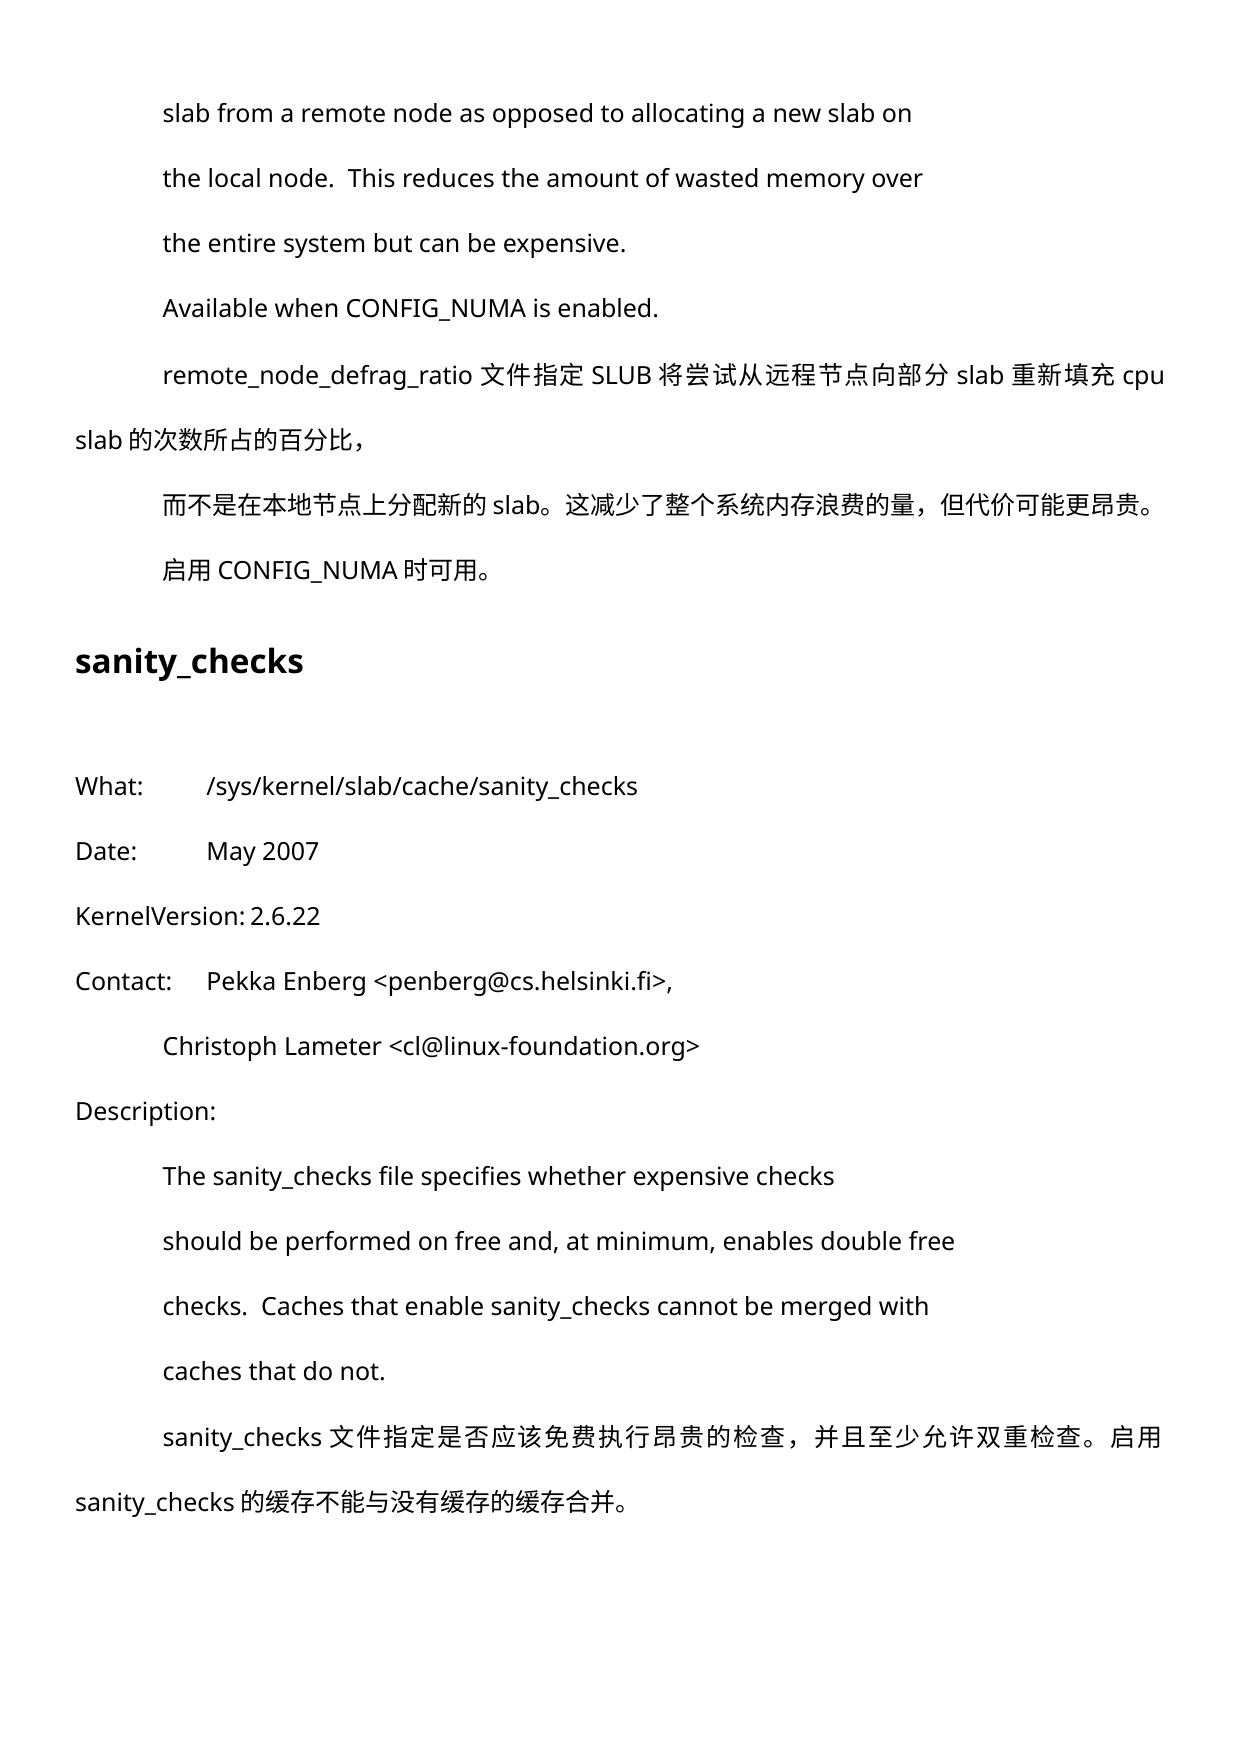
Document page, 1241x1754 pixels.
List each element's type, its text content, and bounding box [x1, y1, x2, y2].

text caches that do not. [75, 1338, 1165, 1403]
text KernelVersion: 2.6.22 [75, 883, 1165, 948]
subtitle sanity_checks [75, 628, 1165, 693]
text remote_node_defrag_ratio文件指定SLUB将尝试从远程节点向部分slab重新填充cpu slab的次数所占的百分比， [75, 341, 1165, 471]
text Description: [75, 1078, 1165, 1143]
text slab from a remote node as opposed to allocating a new slab on [75, 81, 1165, 146]
text checks. Caches that enable sanity_checks cannot be merged with [75, 1273, 1165, 1338]
text Available when CONFIG_NUMA is enabled. [75, 276, 1165, 341]
text the entire system but can be expensive. [75, 211, 1165, 276]
text sanity_checks文件指定是否应该免费执行昂贵的检查，并且至少允许双重检查。启用sanity_checks的缓存不能与没有缓存的缓存合并。 [75, 1403, 1165, 1533]
text The sanity_checks file specifies whether expensive checks [75, 1143, 1165, 1208]
text 启用CONFIG_NUMA时可用。 [75, 536, 1165, 601]
text Date: May 2007 [75, 818, 1165, 883]
text should be performed on free and, at minimum, enables double free [75, 1208, 1165, 1273]
text 而不是在本地节点上分配新的slab。这减少了整个系统内存浪费的量，但代价可能更昂贵。 [75, 471, 1165, 536]
text Christoph Lameter <cl@linux-foundation.org> [75, 1013, 1165, 1078]
text What: /sys/kernel/slab/cache/sanity_checks [75, 753, 1165, 818]
text Contact: Pekka Enberg <penberg@cs.helsinki.fi>, [75, 948, 1165, 1013]
text the local node. This reduces the amount of wasted memory over [75, 146, 1165, 211]
